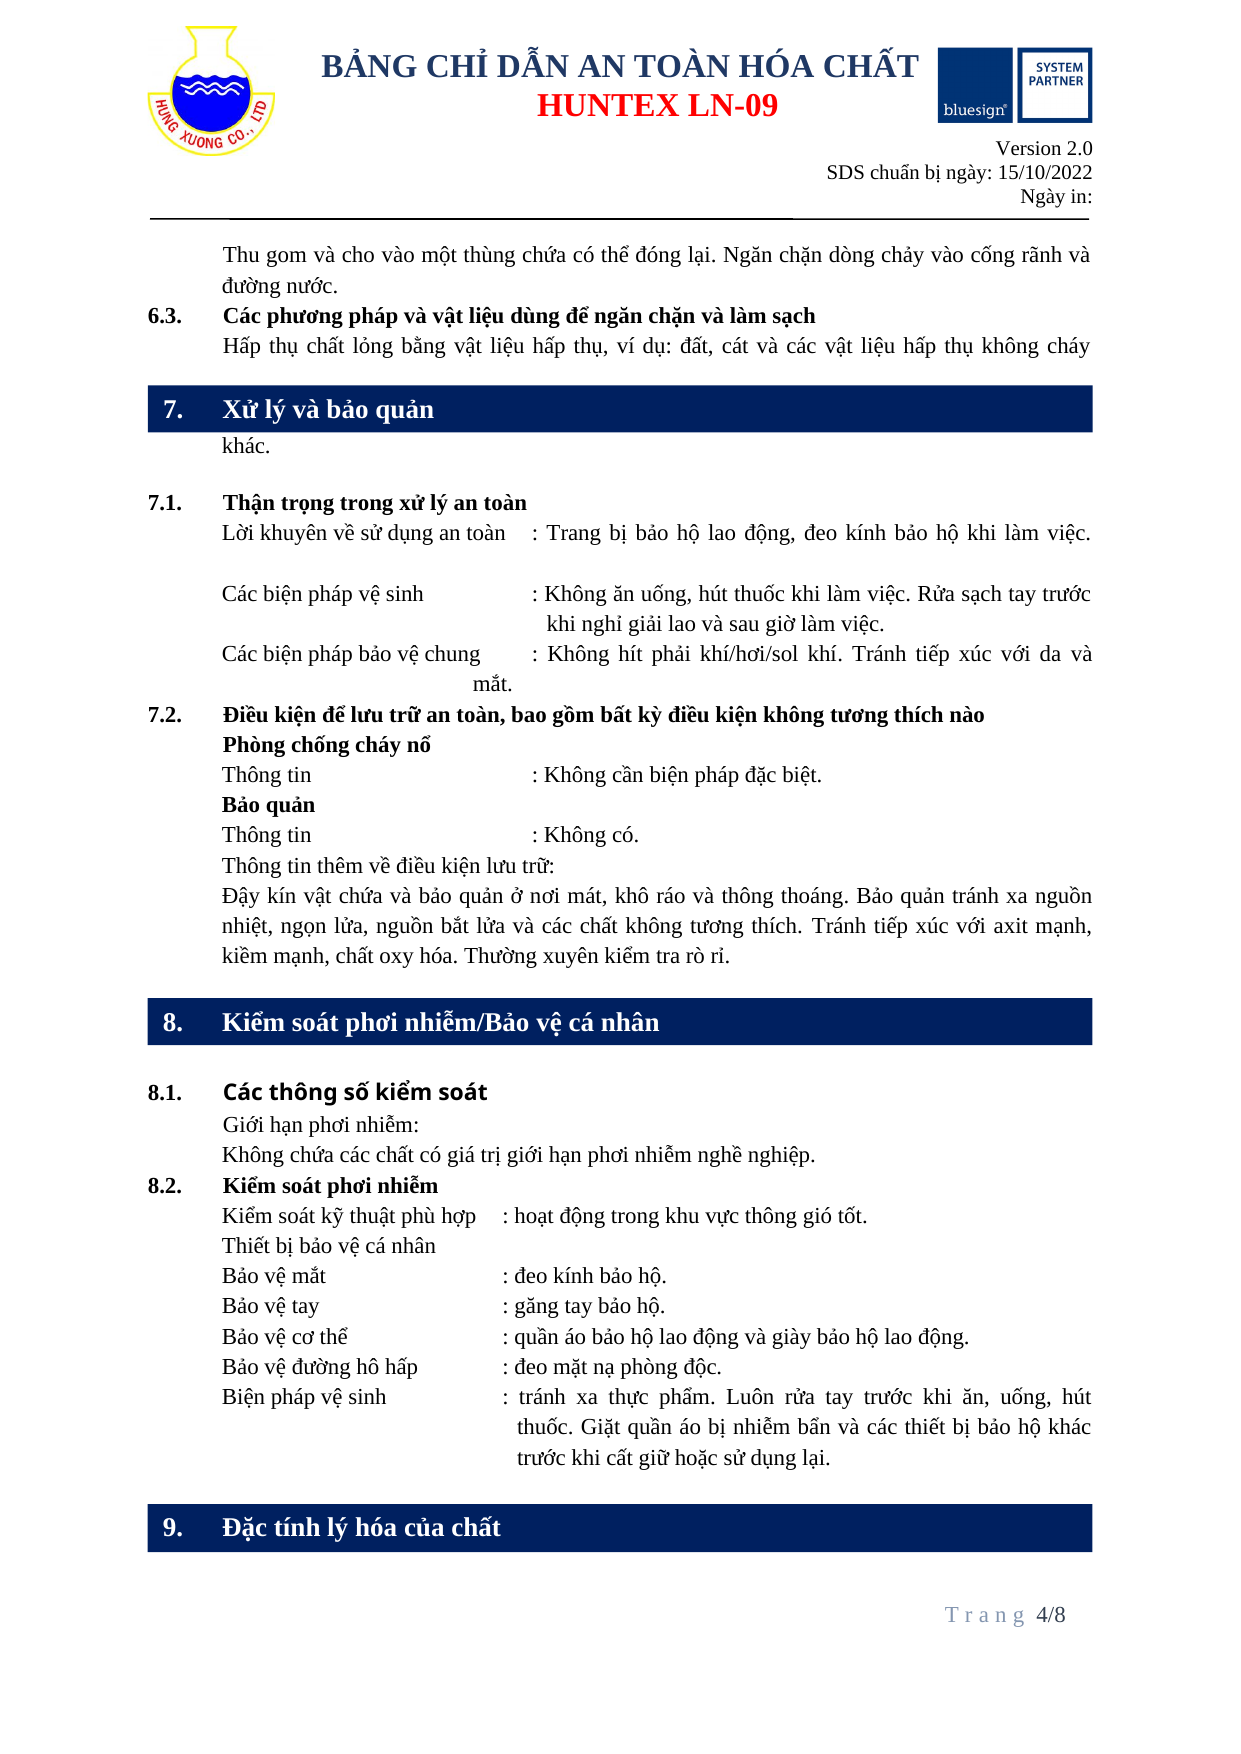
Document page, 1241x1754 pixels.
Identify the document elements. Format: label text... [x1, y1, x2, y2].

text Lời khuyên về sử dụng an toàn : Trang bị bảo hộ lao động, đeo kính bảo hộ khi làm việc. [222, 519, 1092, 576]
text Bảo quản [148, 791, 1092, 818]
text Các biện pháp vệ sinh : Không ăn uống, hút thuốc khi làm việc. Rửa sạch tay trước khi nghỉ giải lao và sau giờ làm việc. [222, 580, 1092, 636]
text 8.1. Các thông số kiểm soát [148, 1075, 1092, 1107]
text 7.1. Thận trọng trong xử lý an toàn [148, 489, 1092, 516]
text Bảo vệ tay : găng tay bảo hộ. [148, 1293, 1092, 1319]
text Biện pháp vệ sinh : tránh xa thực phẩm. Luôn rửa tay trước khi ăn, uống, hút thuốc. Giặt quần áo bị nhiễm bẩn và các thiết bị bảo hộ khác trước khi cất giữ hoặc sử dụng lại. [222, 1383, 1092, 1470]
text Thu gom và cho vào một thùng chứa có thể đóng lại. Ngăn chặn dòng chảy vào cống rãnh và đường nước. [222, 242, 1092, 298]
text Các biện pháp bảo vệ chung : Không hít phải khí/hơi/sol khí. Tránh tiếp xúc với da và mắt. [222, 640, 1092, 697]
text Giới hạn phơi nhiễm: [148, 1111, 1092, 1138]
text Bảo vệ cơ thể : quần áo bảo hộ lao động và giày bảo hộ lao động. [222, 1323, 1092, 1349]
text Thông tin : Không cần biện pháp đặc biệt. [148, 761, 1092, 787]
text Không chứa các chất có giá trị giới hạn phơi nhiễm nghề nghiệp. [222, 1142, 1092, 1168]
text Kiểm soát kỹ thuật phù hợp : hoạt động trong khu vực thông gió tốt. [148, 1202, 1092, 1228]
text Thông tin : Không có. [148, 821, 1092, 848]
text Đậy kín vật chứa và bảo quản ở nơi mát, khô ráo và thông thoáng. Bảo quản tránh xa nguồn nhiệt, ngọn lửa, nguồn bắt lửa và các chất không tương thích. Tránh tiếp xúc với axit mạnh, kiềm mạnh, chất oxy hóa. Thường xuyên kiểm tra rò rỉ. [222, 882, 1092, 969]
text 8.2. Kiểm soát phơi nhiễm [148, 1172, 1092, 1198]
picture [937, 45, 1093, 125]
text 7.2. Điều kiện để lưu trữ an toàn, bao gồm bất kỳ điều kiện không tương thích nào [148, 701, 1092, 727]
text Bảo vệ đường hô hấp : đeo mặt nạ phòng độc. [222, 1353, 1092, 1379]
text Phòng chống cháy nổ [148, 731, 1092, 757]
text 6.3. Các phương pháp và vật liệu dùng để ngăn chặn và làm sạch [148, 302, 1092, 328]
text Bảo vệ mắt : đeo kính bảo hộ. [148, 1262, 1092, 1289]
text Thiết bị bảo vệ cá nhân [148, 1232, 1092, 1258]
text Thông tin thêm về điều kiện lưu trữ: [148, 852, 1092, 878]
picture [147, 26, 275, 156]
text Hấp thụ chất lỏng bằng vật liệu hấp thụ, ví dụ: đất, cát và các vật liệu hấp thụ không cháy khác. [222, 332, 1092, 385]
text Hấp thụ chất lỏng bằng vật liệu hấp thụ, ví dụ: đất, cát và các vật liệu hấp thụ không cháy khác. [222, 433, 1092, 459]
